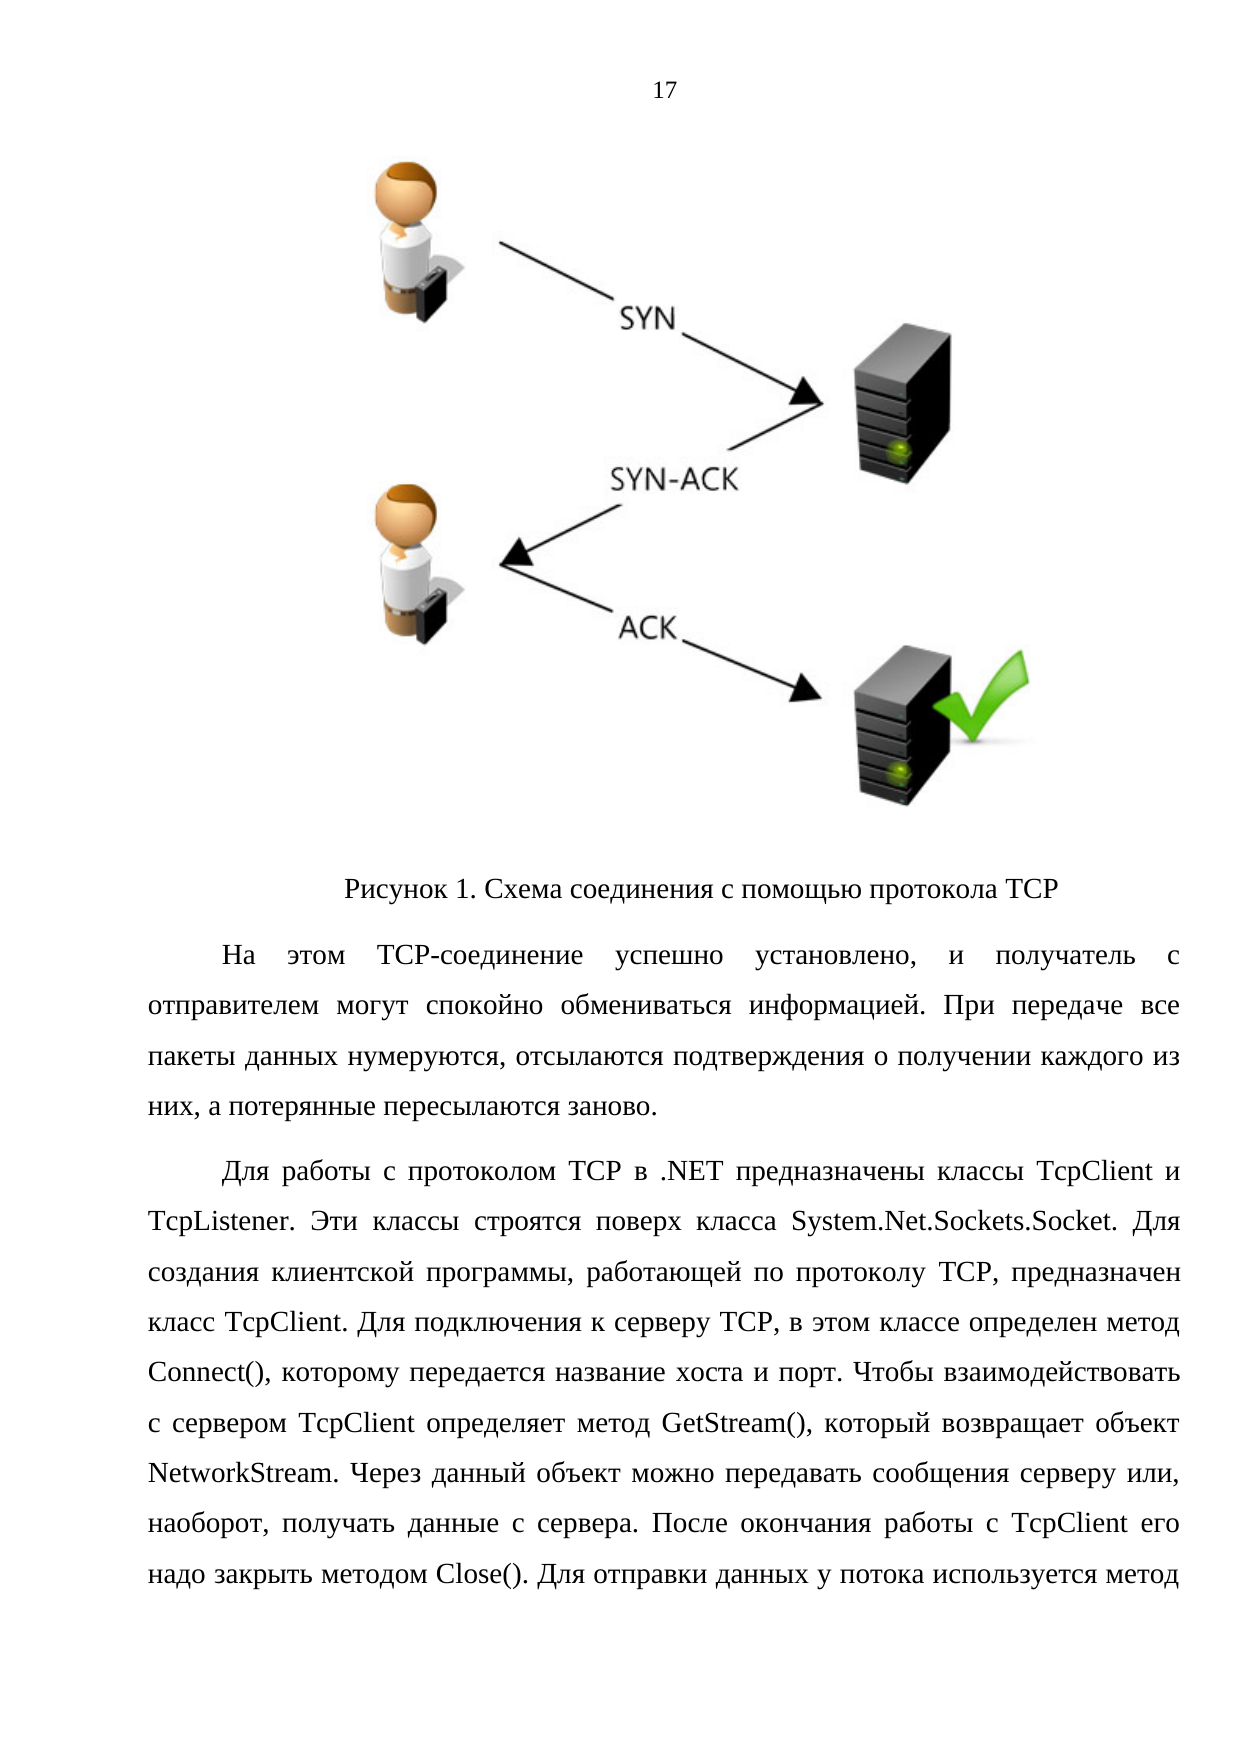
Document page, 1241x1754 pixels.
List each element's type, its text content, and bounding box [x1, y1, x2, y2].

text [148, 1153, 1181, 1589]
text На этом TCP-соединение успешно установлено, и получатель с отправителем могут спокойно обмениваться информацией. При передаче все пакеты данных нумеруются, отсылаются подтверждения о получении каждого из них, а потерянные пересылаются заново. [148, 937, 1181, 1121]
text Рисунок 1. Схема соединения с помощью протокола TCP [148, 872, 1181, 905]
picture [279, 131, 1124, 843]
